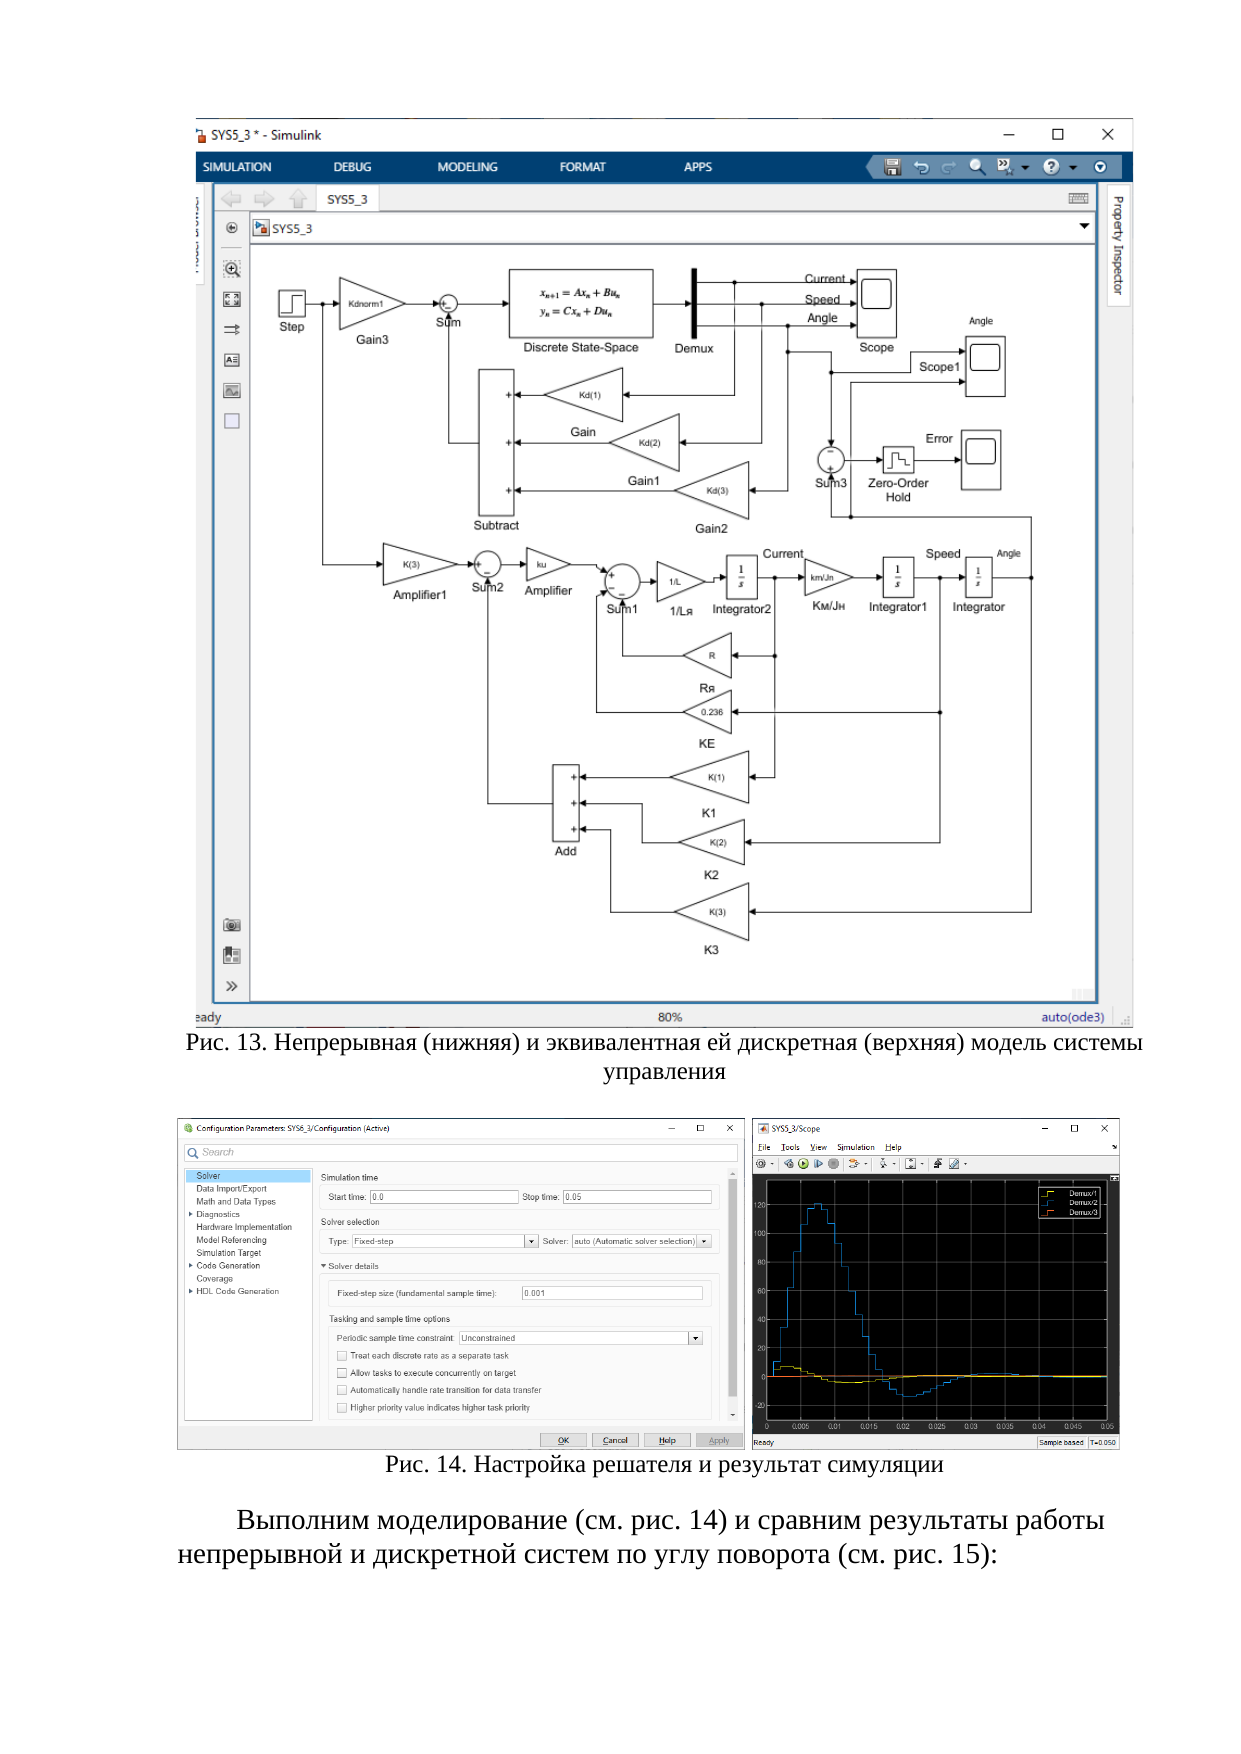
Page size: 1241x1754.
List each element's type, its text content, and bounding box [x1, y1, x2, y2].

picture [195, 118, 1134, 1028]
text Рис. 13. Непрерывная (нижняя) и эквивалентная ей дискретная (верхняя) модель системы управления [177, 1027, 1152, 1085]
picture [752, 1118, 1120, 1450]
text Выполним моделирование (см. рис. 14) и сравним результаты работы непрерывной и дискретной систем по углу поворота (см. рис. 15): [177, 1502, 1152, 1569]
text Рис. 14. Настройка решателя и результат симуляции [177, 1449, 1152, 1478]
picture [177, 1118, 745, 1450]
